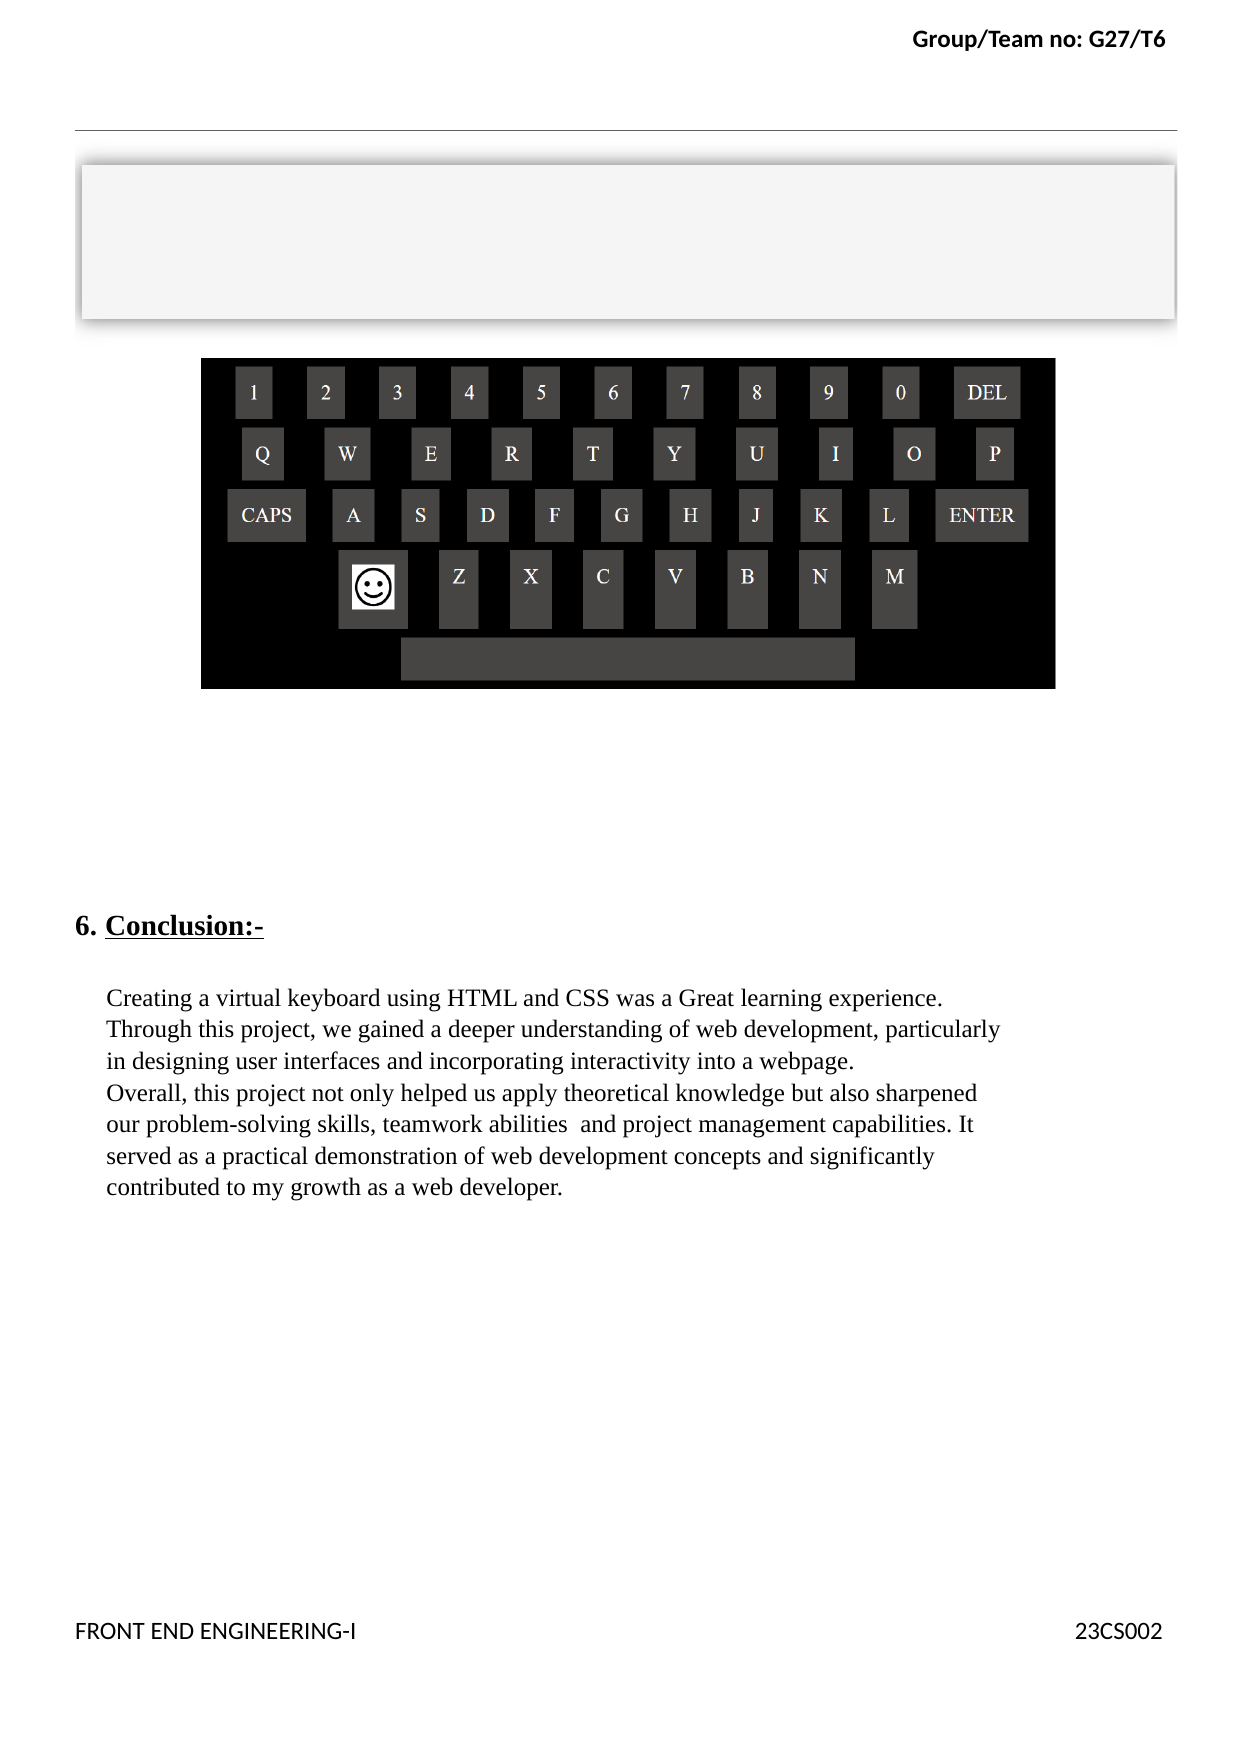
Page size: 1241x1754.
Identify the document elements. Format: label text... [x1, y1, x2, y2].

picture [75, 130, 1178, 709]
text 6. Conclusion:- [75, 908, 1168, 942]
text served as a practical demonstration of web development concepts and significantly [75, 1141, 1166, 1169]
text contributed to my growth as a web developer. [75, 1172, 1166, 1201]
text our problem-solving skills, teamwork abilities and project management capabilities. It [75, 1109, 1166, 1138]
text Overall, this project not only helped us apply theoretical knowledge but also sharpened [75, 1078, 1166, 1106]
text Through this project, we gained a deeper understanding of web development, particularly [75, 1014, 1166, 1043]
text in designing user interfaces and incorporating interactivity into a webpage. [75, 1046, 1166, 1075]
text Creating a virtual keyboard using HTML and CSS was a Great learning experience. [75, 983, 1166, 1012]
